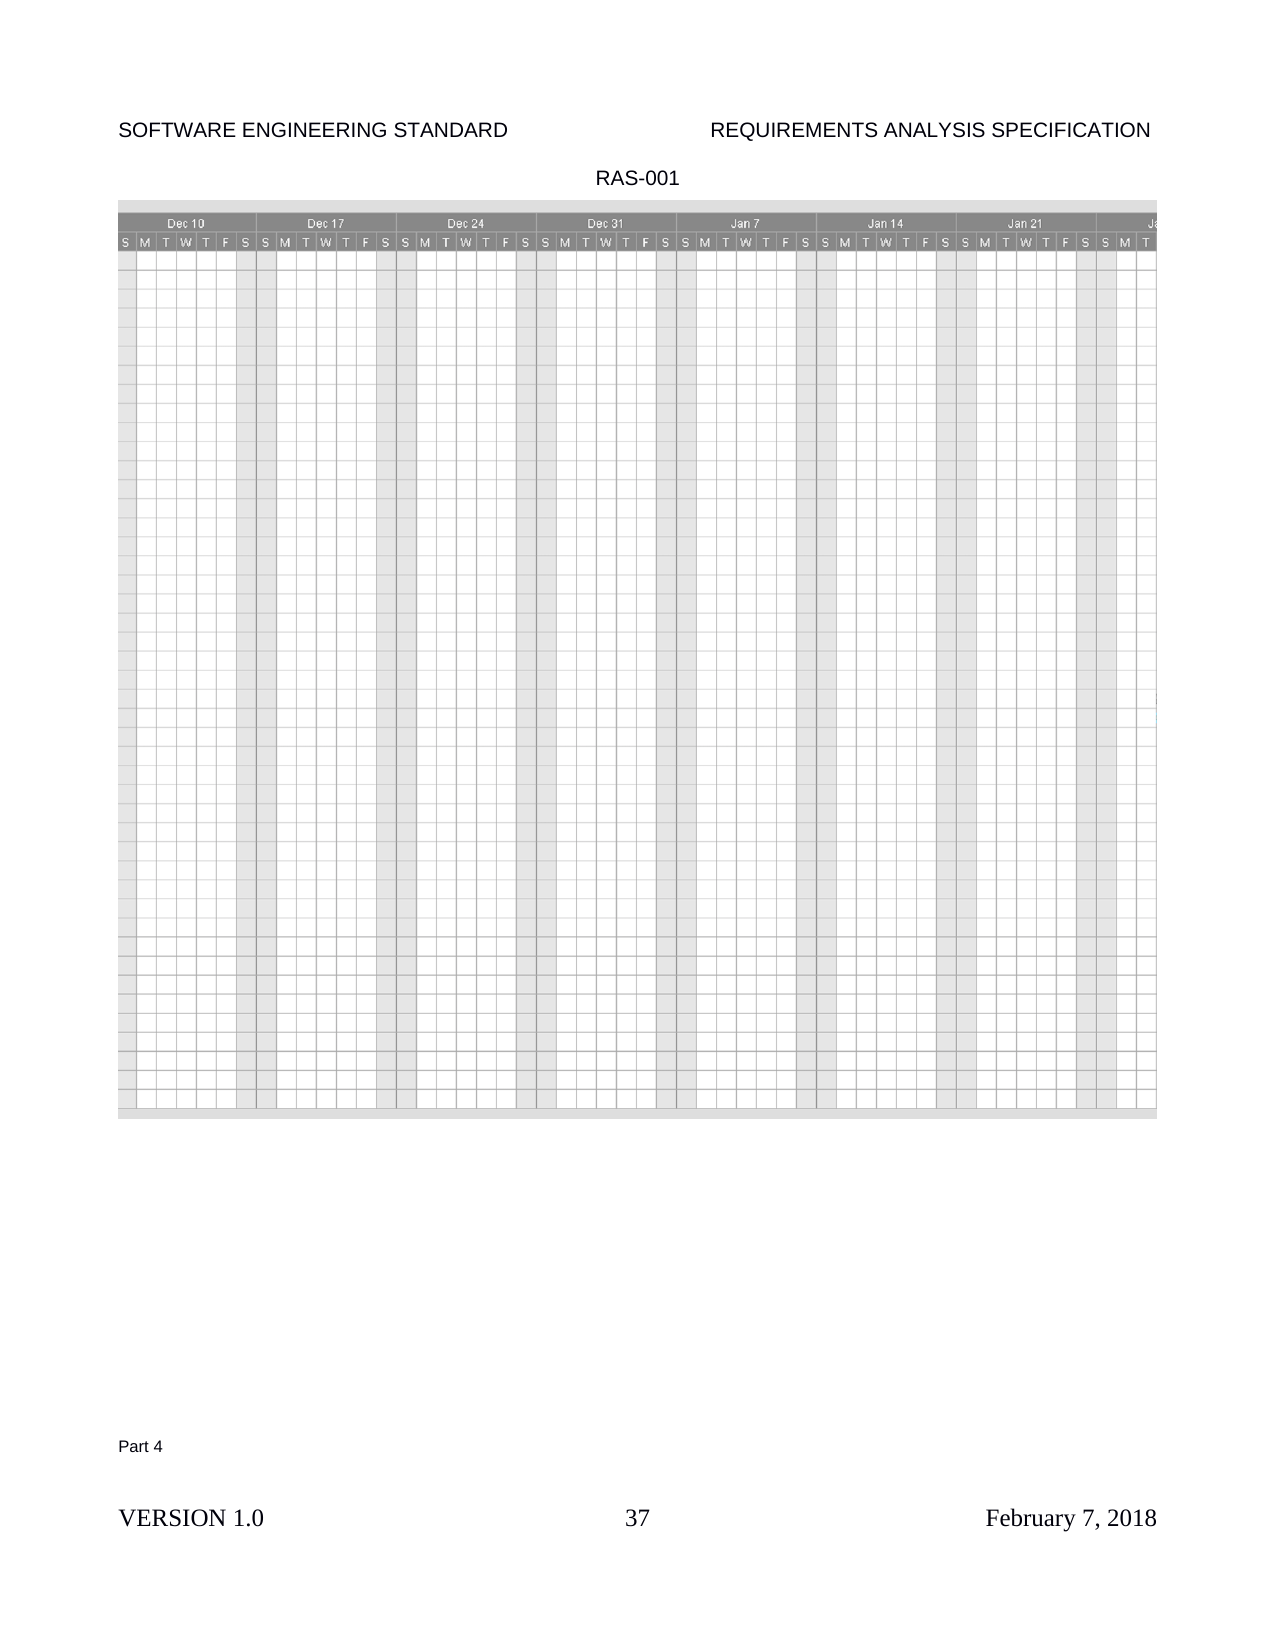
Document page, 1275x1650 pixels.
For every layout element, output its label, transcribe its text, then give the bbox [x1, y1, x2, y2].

text Part 4 [118, 1437, 1157, 1456]
picture [118, 200, 1157, 1119]
